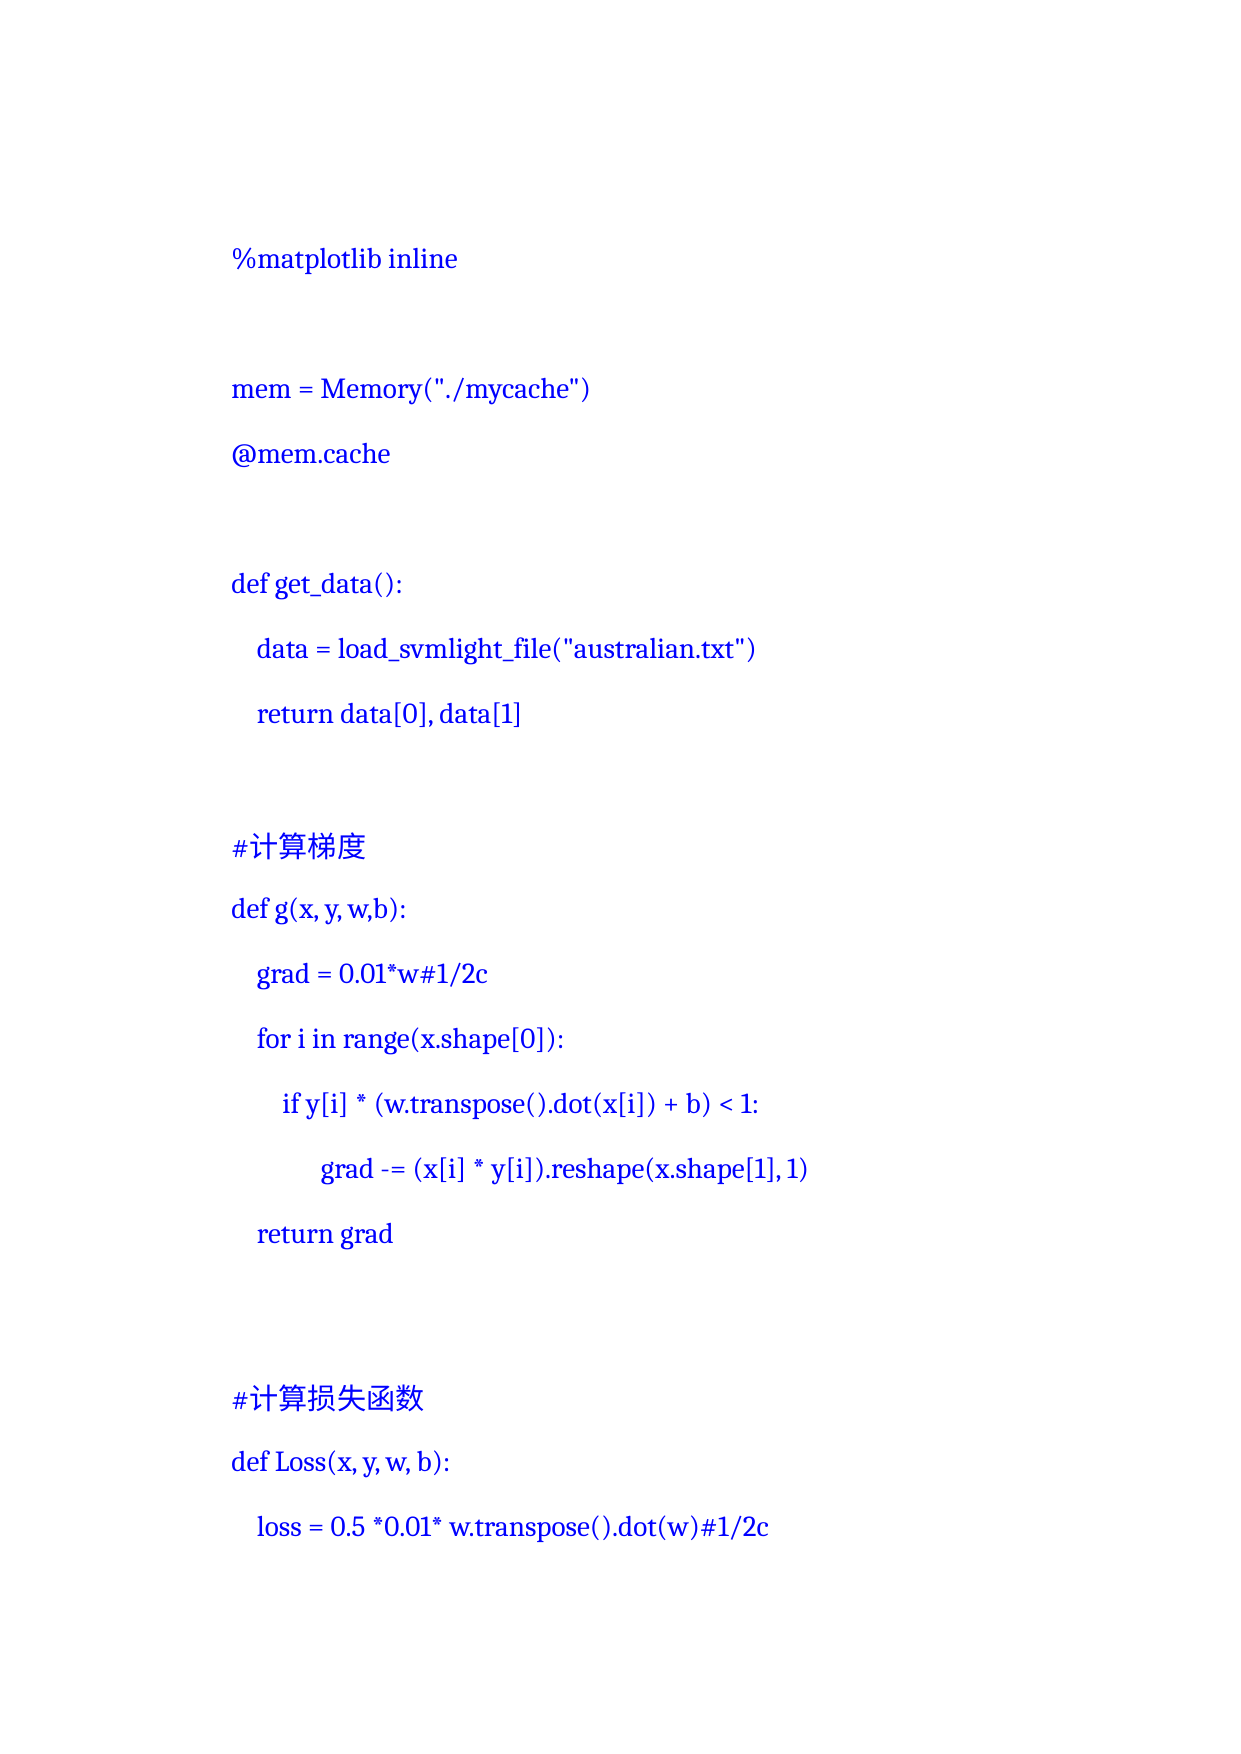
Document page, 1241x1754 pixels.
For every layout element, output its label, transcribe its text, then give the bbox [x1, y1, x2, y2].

text mem = Memory("./mycache") [187, 357, 1053, 422]
text return data[0], data[1] [187, 682, 1053, 747]
text def get_data(): [187, 552, 1053, 617]
text def g(x, y, w,b): [187, 877, 1053, 942]
text if y[i] * (w.transpose().dot(x[i]) + b) < 1: [187, 1072, 1053, 1137]
text #计算损失函数 [187, 1364, 1053, 1429]
text #计算梯度 [187, 812, 1053, 877]
text @mem.cache [187, 422, 1053, 487]
text grad = 0.01*w#1/2c [187, 942, 1053, 1007]
text for i in range(x.shape[0]): [187, 1007, 1053, 1072]
text data = load_svmlight_file("australian.txt") [187, 617, 1053, 682]
text grad -= (x[i] * y[i]).reshape(x.shape[1], 1) [187, 1137, 1053, 1202]
text def Loss(x, y, w, b): [187, 1429, 1053, 1494]
text loss = 0.5 *0.01* w.transpose().dot(w)#1/2c [187, 1494, 1053, 1559]
text %matplotlib inline [187, 227, 1053, 292]
text return grad [187, 1202, 1053, 1267]
